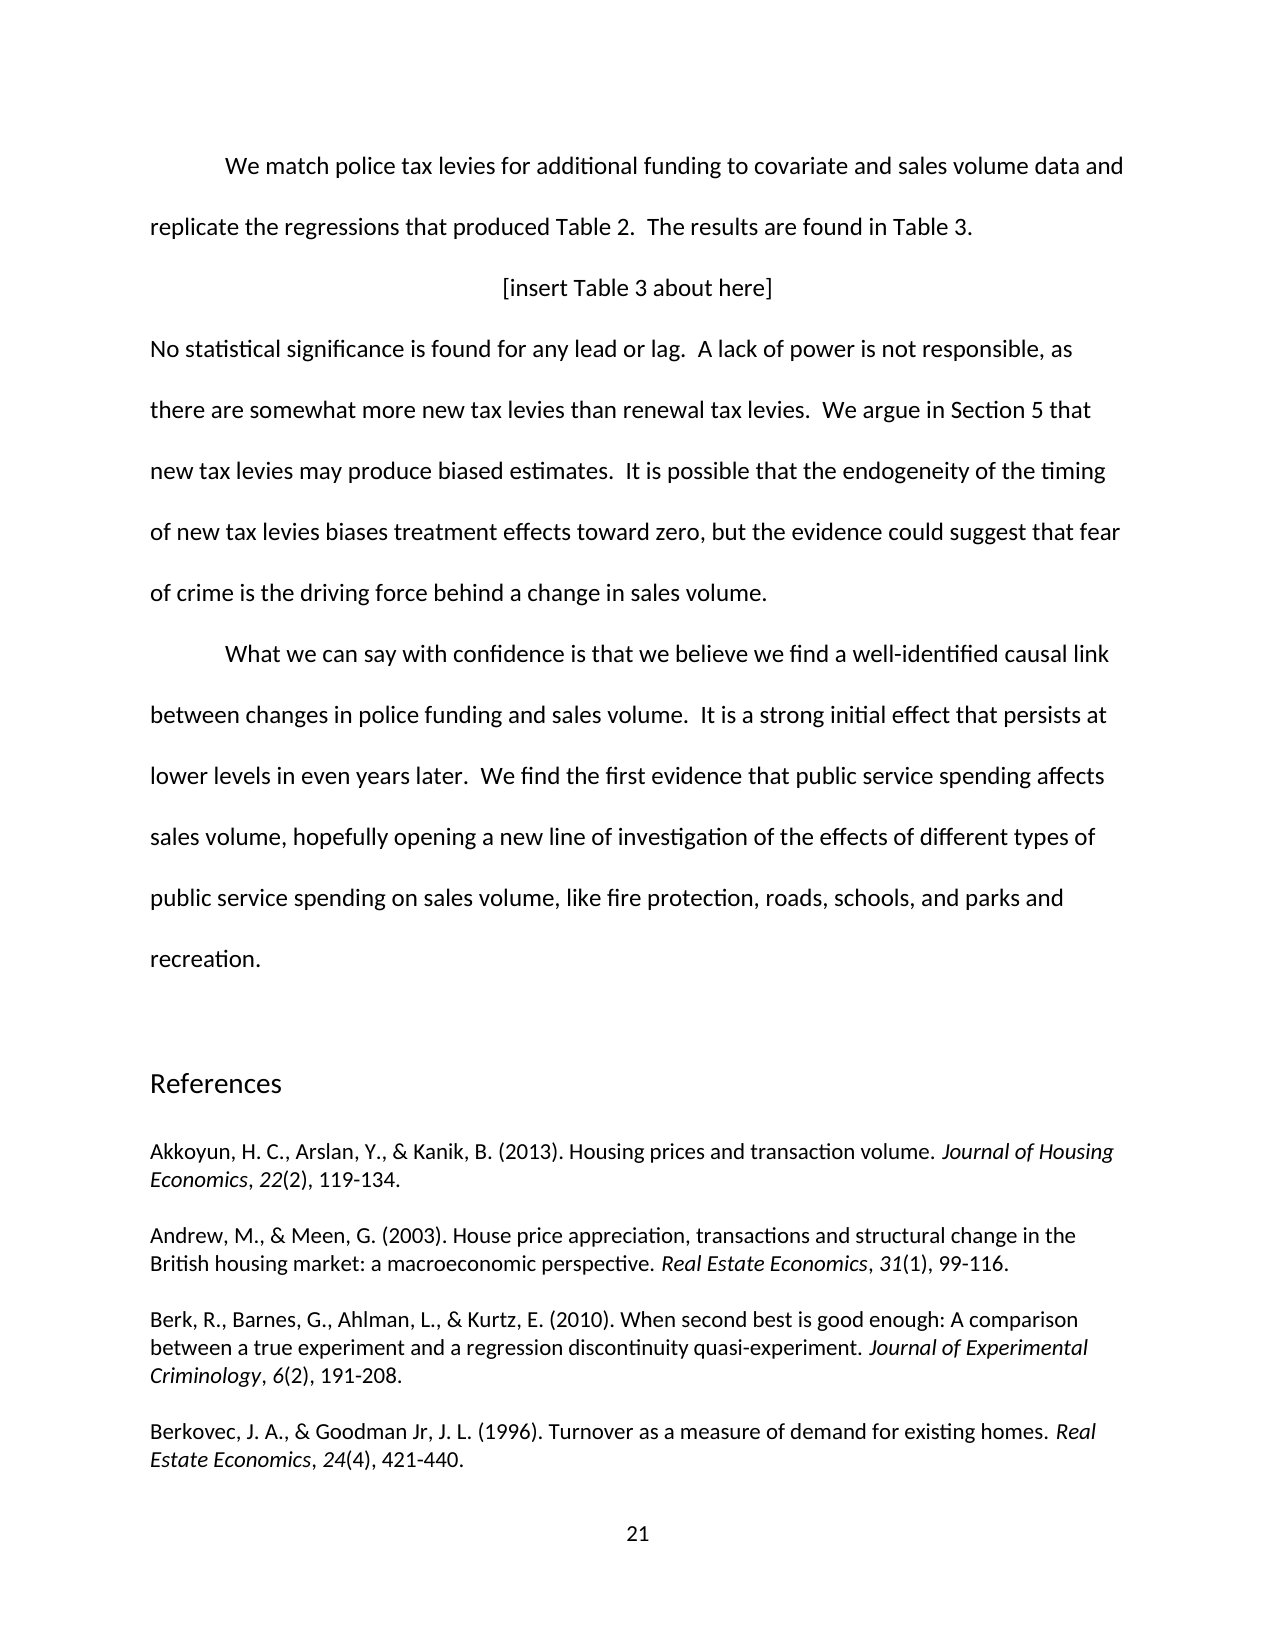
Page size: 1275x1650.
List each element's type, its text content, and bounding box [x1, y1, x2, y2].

text Akkoyun, H. C., Arslan, Y., & Kanik, B. (2013). Housing prices and transaction volume. Journal of Housing Economics, 22(2), 119-134. [150, 1137, 1125, 1193]
text What we can say with confidence is that we believe we find a well-identified causal link between changes in police funding and sales volume. It is a strong initial effect that persists at lower levels in even years later. We find the first evidence that public service spending affects sales volume, hopefully opening a new line of investigation of the effects of different types of public service spending on sales volume, like fire protection, roads, schools, and parks and recreation. [150, 638, 1125, 974]
text Berk, R., Barnes, G., Ahlman, L., & Kurtz, E. (2010). When second best is good enough: A comparison between a true experiment and a regression discontinuity quasi-experiment. Journal of Experimental Criminology, 6(2), 191-208. [150, 1305, 1125, 1389]
text References [150, 1066, 1125, 1101]
text [insert Table 3 about here] [150, 272, 1125, 303]
text Berkovec, J. A., & Goodman Jr, J. L. (1996). Turnover as a measure of demand for existing homes. Real Estate Economics, 24(4), 421-440. [150, 1417, 1125, 1473]
text Andrew, M., & Meen, G. (2003). House price appreciation, transactions and structural change in the British housing market: a macroeconomic perspective. Real Estate Economics, 31(1), 99-116. [150, 1221, 1125, 1277]
text No statistical significance is found for any lead or lag. A lack of power is not responsible, as there are somewhat more new tax levies than renewal tax levies. We argue in Section 5 that new tax levies may produce biased estimates. It is possible that the endogeneity of the timing of new tax levies biases treatment effects toward zero, but the evidence could suggest that fear of crime is the driving force behind a change in sales volume. [150, 333, 1125, 608]
text We match police tax levies for additional funding to covariate and sales volume data and replicate the regressions that produced Table 2. The results are found in Table 3. [150, 150, 1125, 242]
